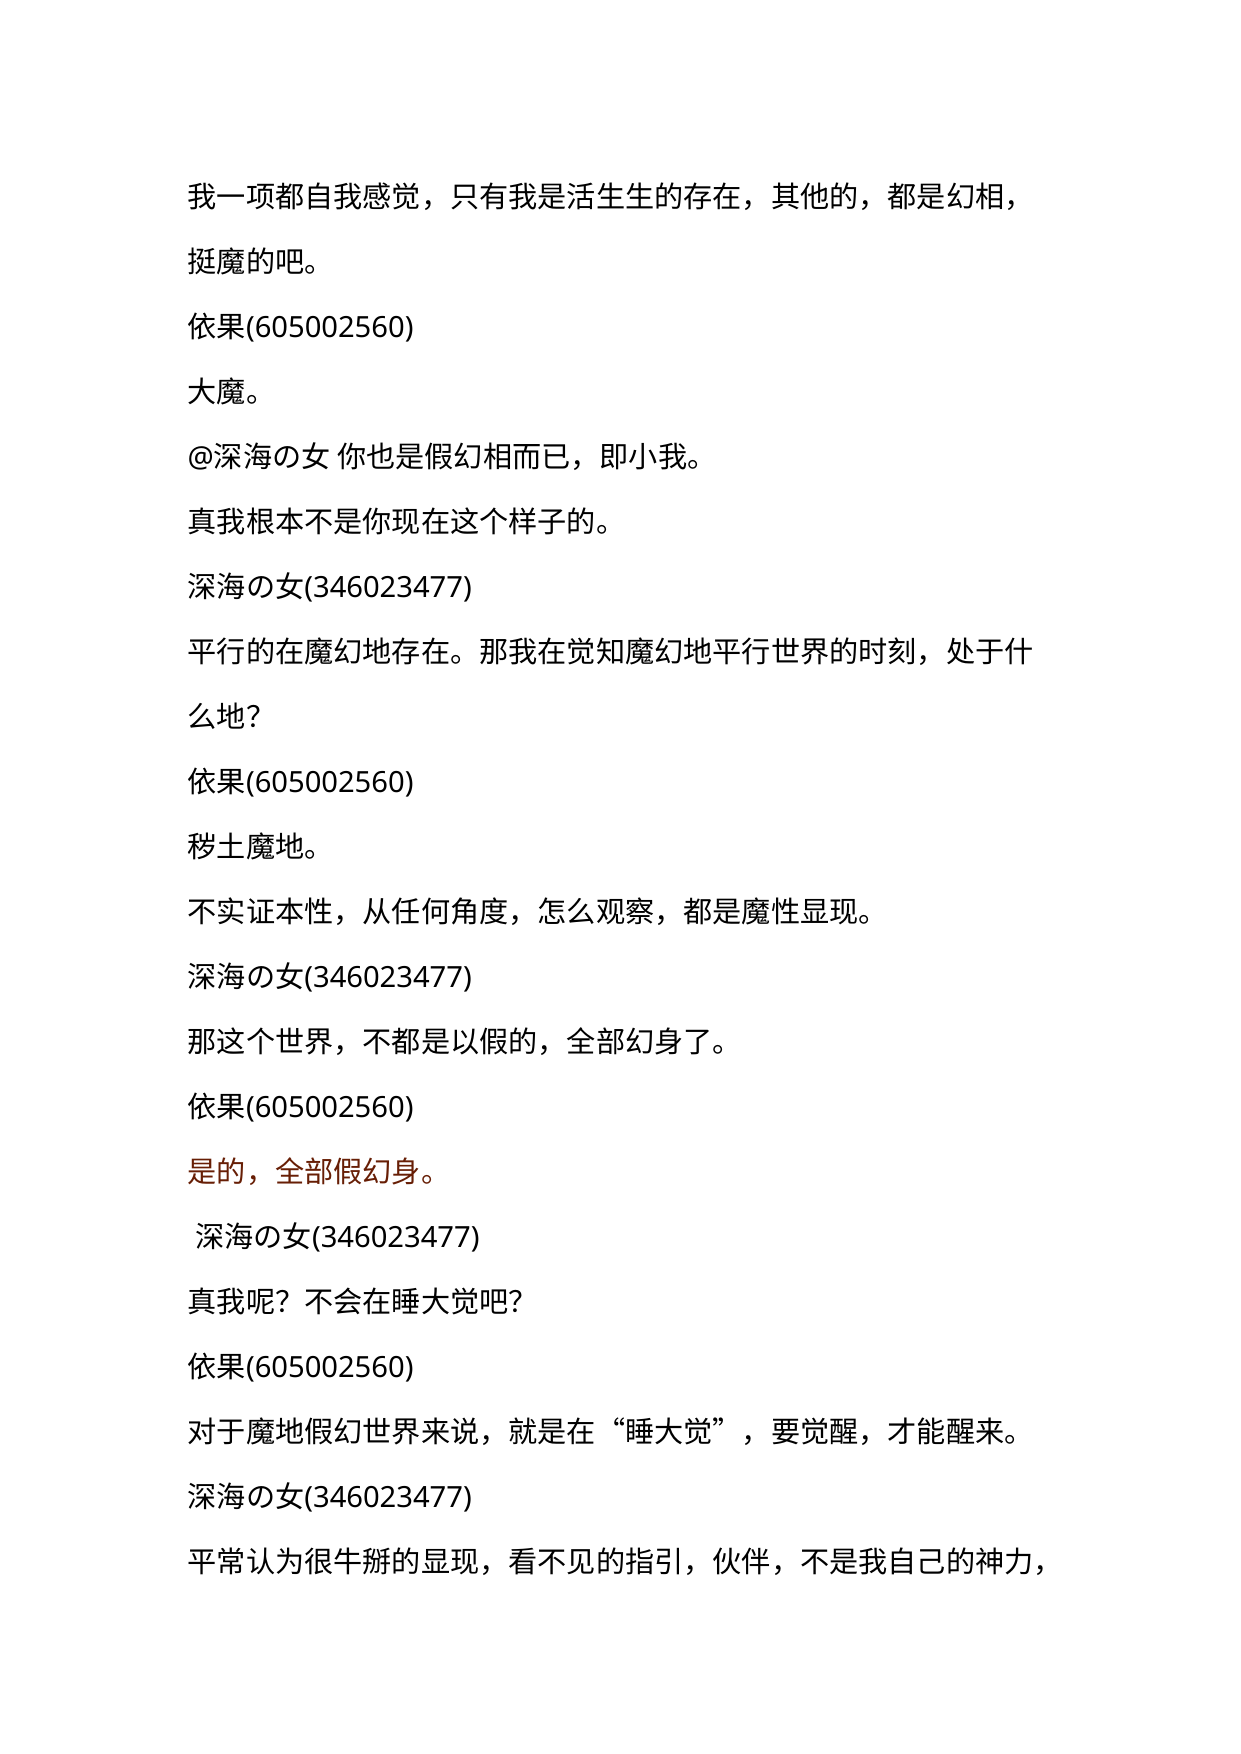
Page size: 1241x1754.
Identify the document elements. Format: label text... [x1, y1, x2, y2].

text 依果(605002560) 大魔。 @深海の女 你也是假幻相而已，即小我。 [187, 292, 1053, 487]
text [187, 1267, 1053, 1592]
text 秽土魔地。 [187, 812, 1053, 877]
text 依果(605002560) [187, 747, 1053, 812]
text 那这个世界，不都是以假的，全部幻身了。 依果(605002560) [187, 1007, 1053, 1137]
text 深海の女(346023477) [187, 1202, 1048, 1267]
text 是的，全部假幻身。 [187, 1137, 1053, 1202]
text 平行的在魔幻地存在。那我在觉知魔幻地平行世界的时刻，处于什么地？ [187, 617, 1053, 747]
text 真我根本不是你现在这个样子的。 [187, 487, 1053, 552]
text 深海の女(346023477) [187, 942, 1053, 1007]
text 深海の女(346023477) [187, 552, 1053, 617]
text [187, 162, 1053, 292]
text 不实证本性，从任何角度，怎么观察，都是魔性显现。 [187, 877, 1053, 942]
